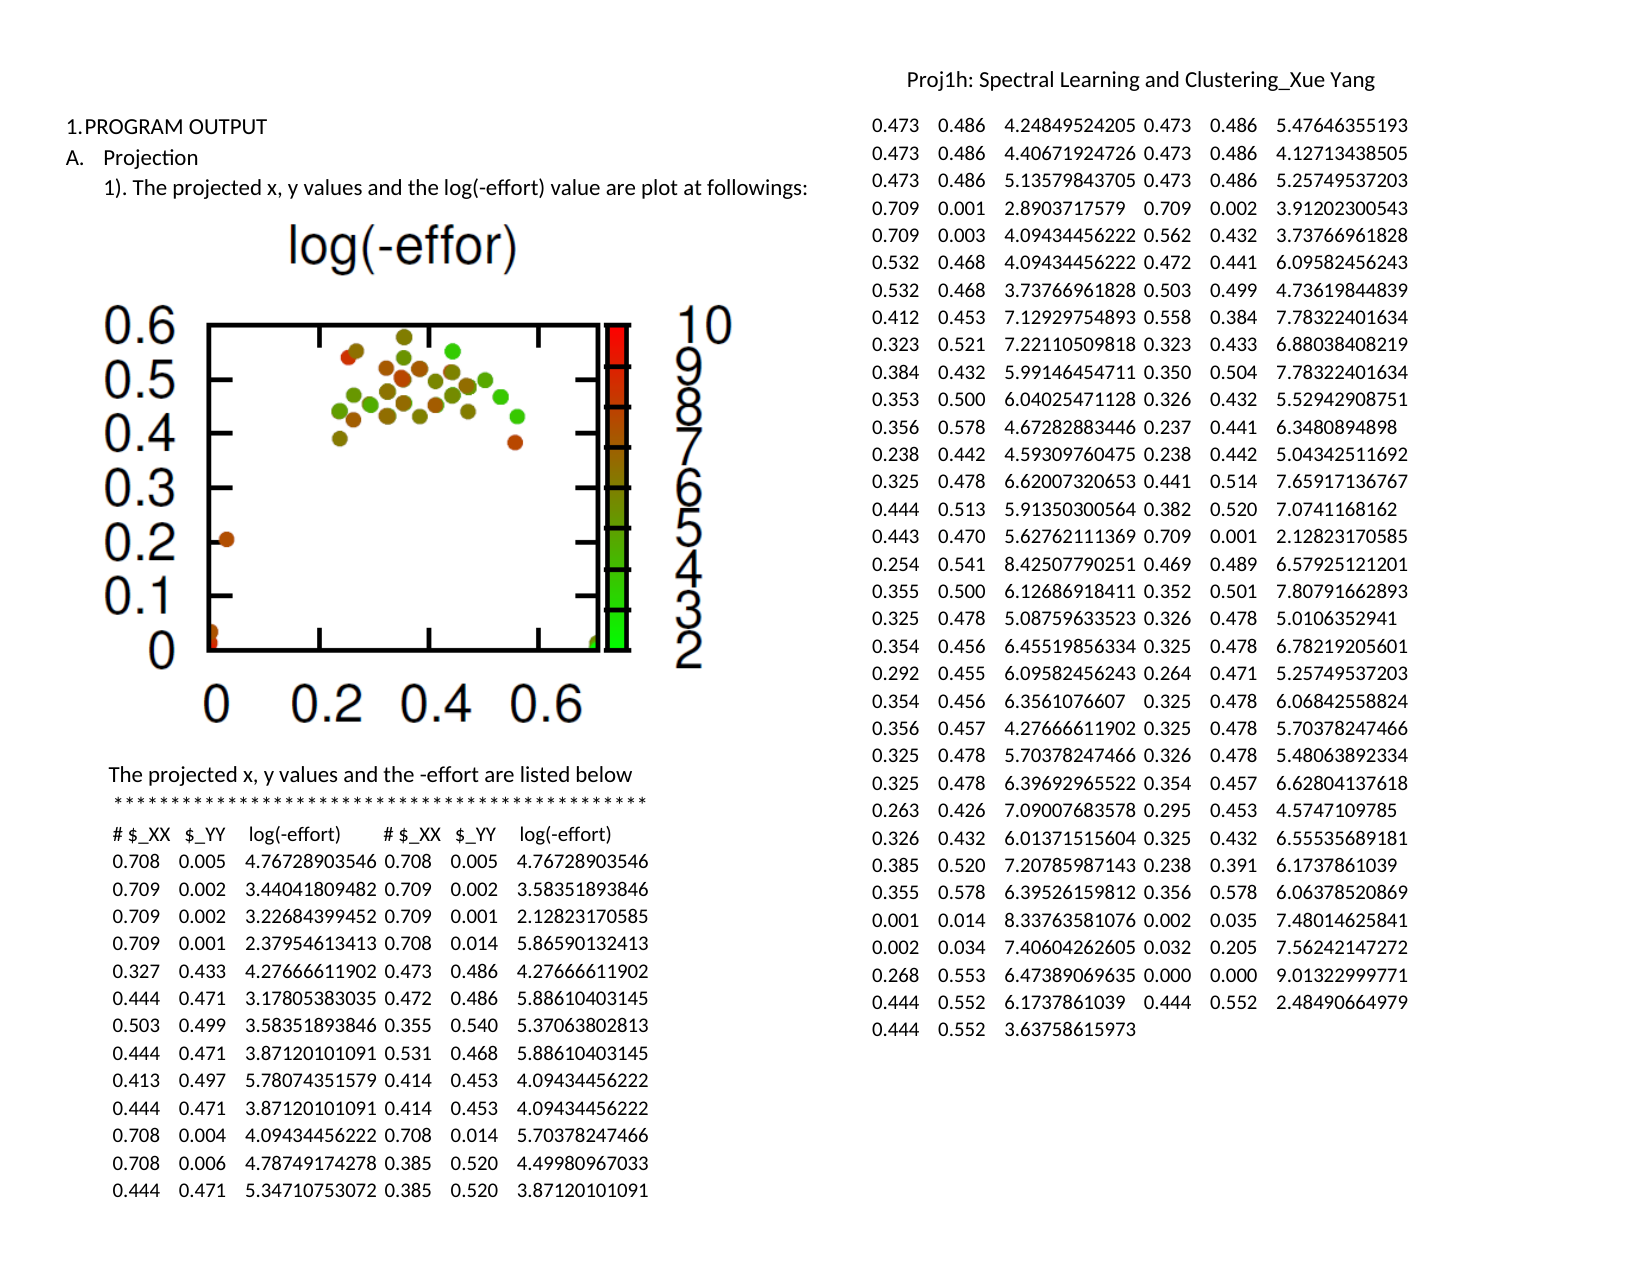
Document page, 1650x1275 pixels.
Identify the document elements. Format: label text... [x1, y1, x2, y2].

list 0.325 0.478 6.62007320653 0.441 0.514 7.65917136767 [872, 469, 1575, 494]
list 0.444 0.513 5.91350300564 0.382 0.520 7.0741168162 [872, 496, 1575, 521]
list 0.532 0.468 3.73766961828 0.503 0.499 4.73619844839 [872, 277, 1575, 302]
list 0.325 0.478 5.70378247466 0.326 0.478 5.48063892334 [872, 743, 1575, 768]
list 0.708 0.005 4.76728903546 0.708 0.005 4.76728903546 [112, 848, 816, 874]
list The projected x, y values and the -effort are listed below [103, 761, 816, 788]
list 0.412 0.453 7.12929754893 0.558 0.384 7.78322401634 [872, 304, 1575, 330]
list PROGRAM OUTPUT [66, 112, 816, 141]
list 0.353 0.500 6.04025471128 0.326 0.432 5.52942908751 [872, 386, 1575, 412]
list # $_XX $_YY log(-effort) # $_XX $_YY log(-effort) [112, 821, 816, 846]
list 0.473 0.486 5.13579843705 0.473 0.486 5.25749537203 [872, 167, 1575, 193]
list 0.384 0.432 5.99146454711 0.350 0.504 7.78322401634 [872, 359, 1575, 384]
list *********************************************** [112, 791, 816, 819]
list 0.002 0.034 7.40604262605 0.032 0.205 7.56242147272 [872, 934, 1575, 960]
list 0.444 0.471 3.17805383035 0.472 0.486 5.88610403145 [112, 985, 816, 1011]
list 0.444 0.552 6.1737861039 0.444 0.552 2.48490664979 [872, 989, 1575, 1014]
list 0.355 0.500 6.12686918411 0.352 0.501 7.80791662893 [872, 578, 1575, 604]
list 0.473 0.486 4.24849524205 0.473 0.486 5.47646355193 [872, 112, 1575, 138]
list 0.709 0.001 2.8903717579 0.709 0.002 3.91202300543 [872, 195, 1575, 220]
list 0.385 0.520 7.20785987143 0.238 0.391 6.1737861039 [872, 852, 1575, 878]
list 0.325 0.478 6.39692965522 0.354 0.457 6.62804137618 [872, 770, 1575, 795]
list 0.709 0.001 2.37954613413 0.708 0.014 5.86590132413 [112, 931, 816, 956]
list 0.503 0.499 3.58351893846 0.355 0.540 5.37063802813 [112, 1013, 816, 1038]
list 0.444 0.552 3.63758615973 [872, 1017, 1575, 1042]
list 0.444 0.471 3.87120101091 0.531 0.468 5.88610403145 [112, 1040, 816, 1066]
list 0.327 0.433 4.27666611902 0.473 0.486 4.27666611902 [112, 958, 816, 983]
list 0.354 0.456 6.3561076607 0.325 0.478 6.06842558824 [872, 688, 1575, 713]
list 0.356 0.457 4.27666611902 0.325 0.478 5.70378247466 [872, 715, 1575, 741]
list 0.473 0.486 4.40671924726 0.473 0.486 4.12713438505 [872, 140, 1575, 165]
list 0.354 0.456 6.45519856334 0.325 0.478 6.78219205601 [872, 633, 1575, 658]
list 0.708 0.006 4.78749174278 0.385 0.520 4.49980967033 [112, 1150, 816, 1175]
list 0.268 0.553 6.47389069635 0.000 0.000 9.01322999771 [872, 962, 1575, 987]
list 0.292 0.455 6.09582456243 0.264 0.471 5.25749537203 [872, 660, 1575, 686]
list 0.254 0.541 8.42507790251 0.469 0.489 6.57925121201 [872, 551, 1575, 576]
list 0.323 0.521 7.22110509818 0.323 0.433 6.88038408219 [872, 332, 1575, 357]
list 0.444 0.471 5.34710753072 0.385 0.520 3.87120101091 [112, 1177, 816, 1202]
list Projection [66, 143, 816, 171]
list 0.356 0.578 4.67282883446 0.237 0.441 6.3480894898 [872, 414, 1575, 439]
list 0.413 0.497 5.78074351579 0.414 0.453 4.09434456222 [112, 1067, 816, 1093]
list 0.709 0.002 3.22684399452 0.709 0.001 2.12823170585 [112, 903, 816, 928]
list 0.238 0.442 4.59309760475 0.238 0.442 5.04342511692 [872, 441, 1575, 467]
list 0.709 0.003 4.09434456222 0.562 0.432 3.73766961828 [872, 222, 1575, 247]
list 0.443 0.470 5.62762111369 0.709 0.001 2.12823170585 [872, 523, 1575, 549]
list 0.355 0.578 6.39526159812 0.356 0.578 6.06378520869 [872, 879, 1575, 905]
list 0.709 0.002 3.44041809482 0.709 0.002 3.58351893846 [112, 876, 816, 901]
list 1). The projected x, y values and the log(-effort) value are plot at followings: [103, 173, 816, 201]
list 0.444 0.471 3.87120101091 0.414 0.453 4.09434456222 [112, 1095, 816, 1120]
list 0.708 0.004 4.09434456222 0.708 0.014 5.70378247466 [112, 1122, 816, 1148]
list 0.326 0.432 6.01371515604 0.325 0.432 6.55535689181 [872, 825, 1575, 850]
list 0.001 0.014 8.33763581076 0.002 0.035 7.48014625841 [872, 907, 1575, 932]
list 0.325 0.478 5.08759633523 0.326 0.478 5.0106352941 [872, 606, 1575, 631]
list 0.263 0.426 7.09007683578 0.295 0.453 4.5747109785 [872, 797, 1575, 823]
list 0.532 0.468 4.09434456222 0.472 0.441 6.09582456243 [872, 249, 1575, 275]
